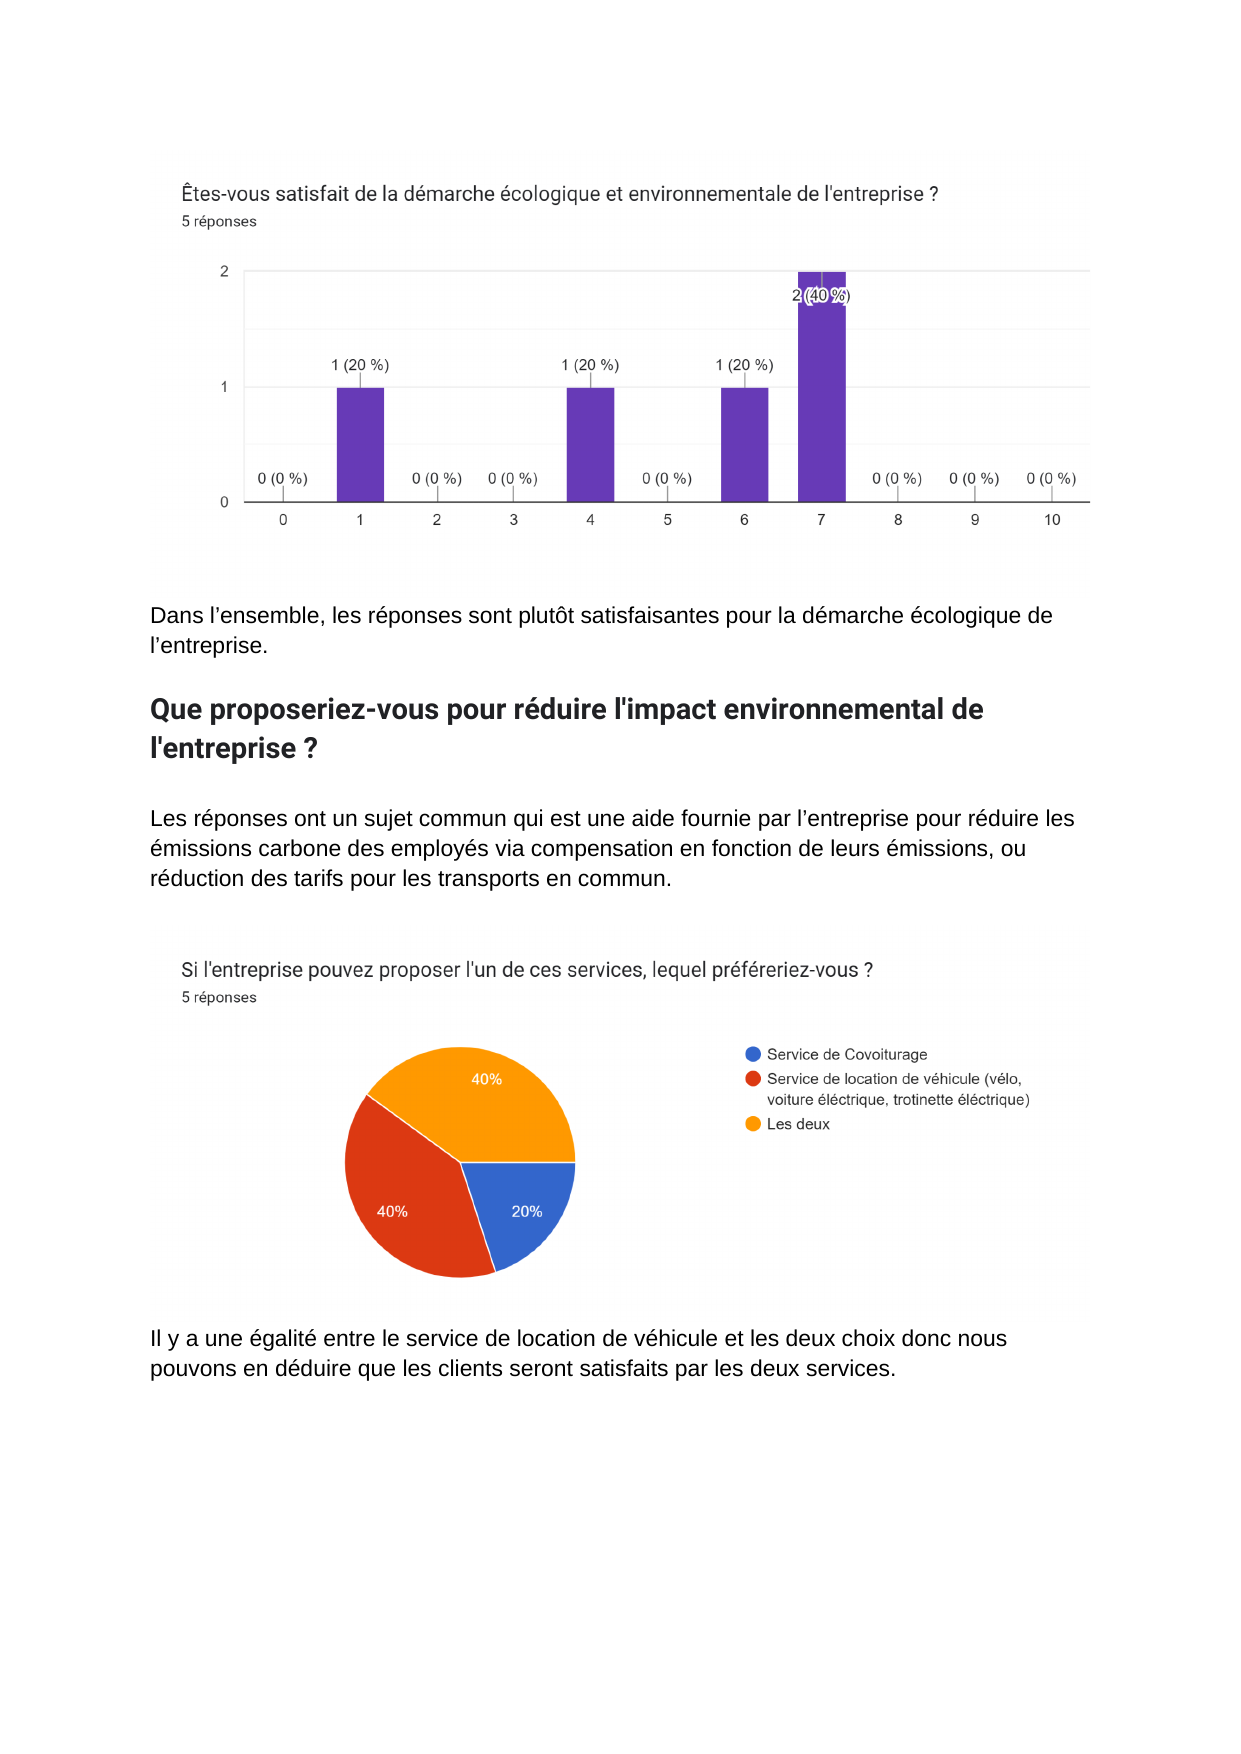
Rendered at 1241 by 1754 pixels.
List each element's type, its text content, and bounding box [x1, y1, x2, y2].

text Il y a une égalité entre le service de location de véhicule et les deux choix donc nous pouvons en déduire que les clients seront satisfaits par les deux services. [150, 1325, 1090, 1382]
text Dans l’ensemble, les réponses sont plutôt satisfaisantes pour la démarche écologique de l’entreprise. [150, 602, 1090, 658]
picture [150, 150, 1091, 598]
text Les réponses ont un sujet commun qui est une aide fournie par l’entreprise pour réduire les émissions carbone des employés via compensation en fonction de leurs émissions, ou réduction des tarifs pour les transports en commun. [150, 804, 1090, 891]
picture [150, 925, 1091, 1322]
text Que proposeriez-vous pour réduire l'impact environnemental de l'entreprise ? [150, 692, 1090, 766]
